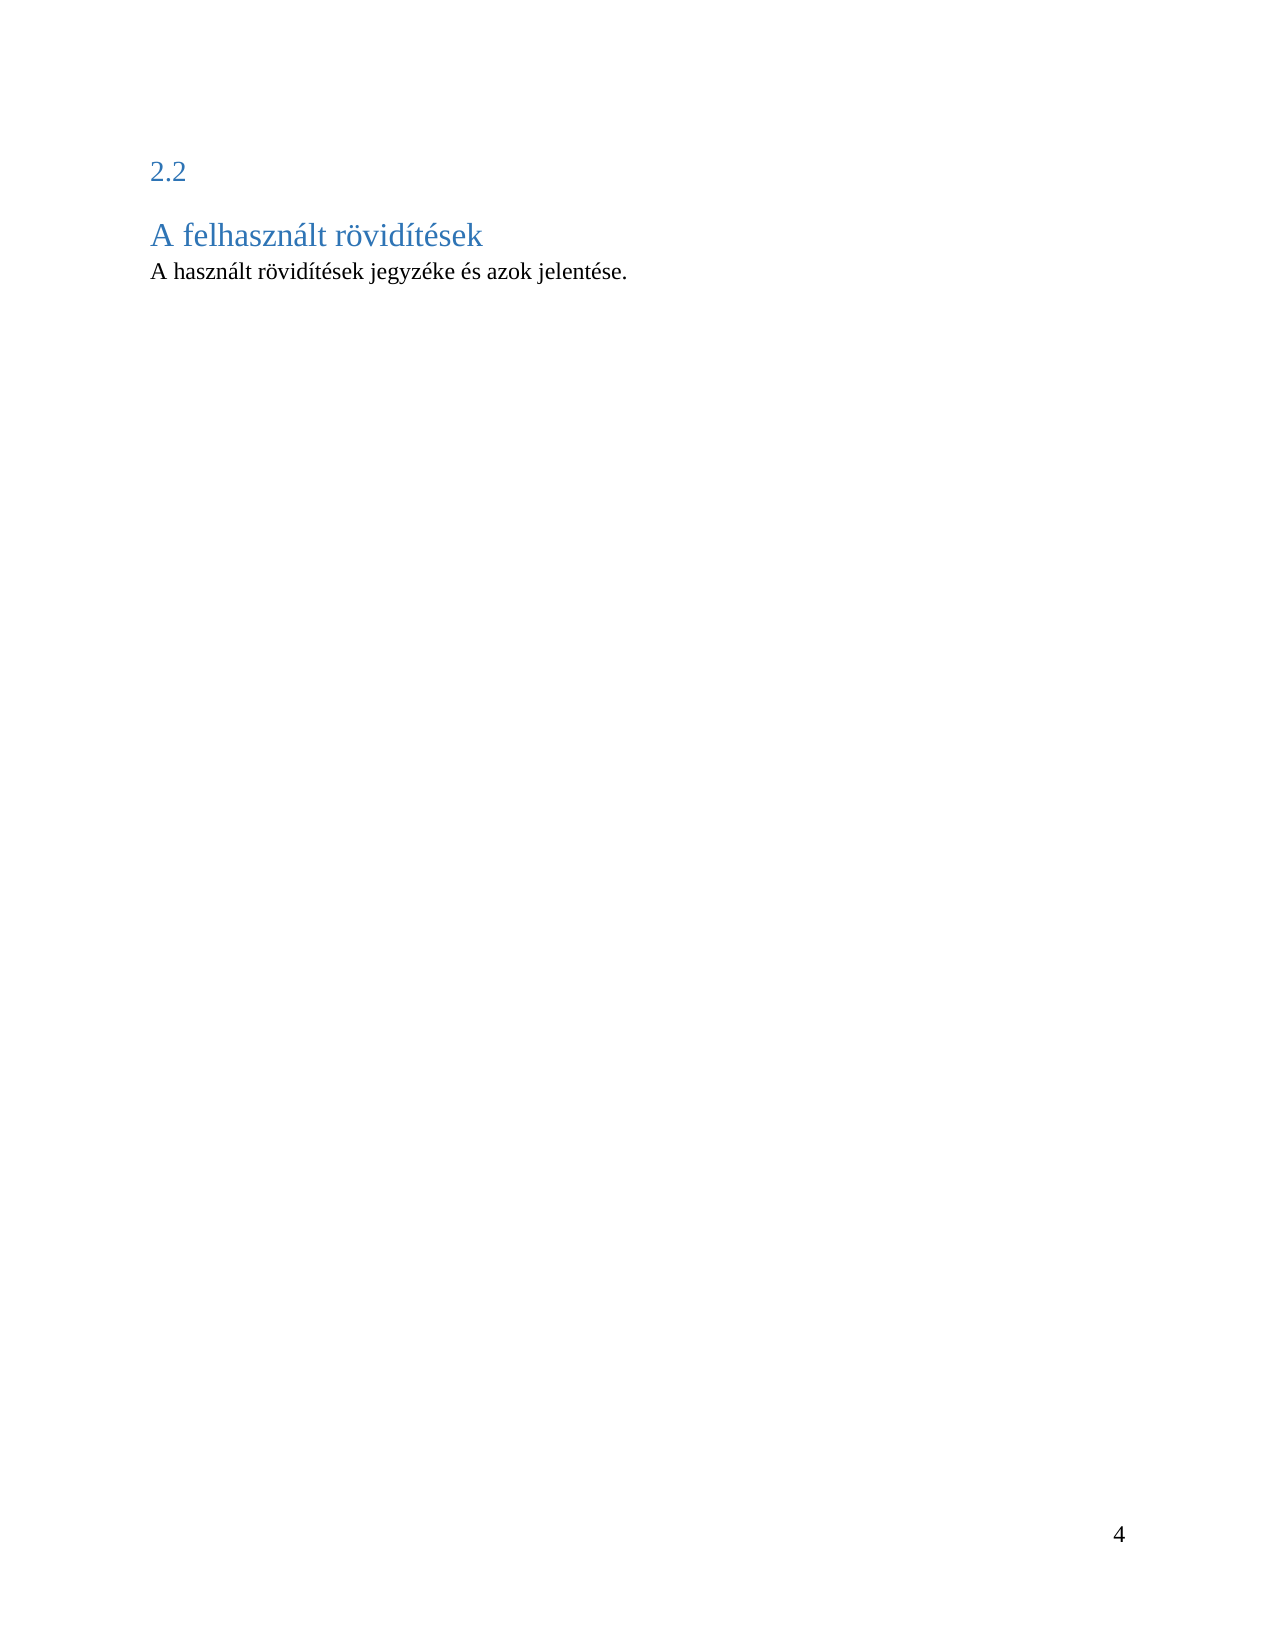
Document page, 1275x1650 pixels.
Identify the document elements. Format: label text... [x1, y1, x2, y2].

text A használt rövidítések jegyzéke és azok jelentése. [150, 257, 1125, 284]
subtitle 2.2 [150, 154, 1125, 188]
subtitle A felhasznált rövidítések [150, 215, 1125, 254]
